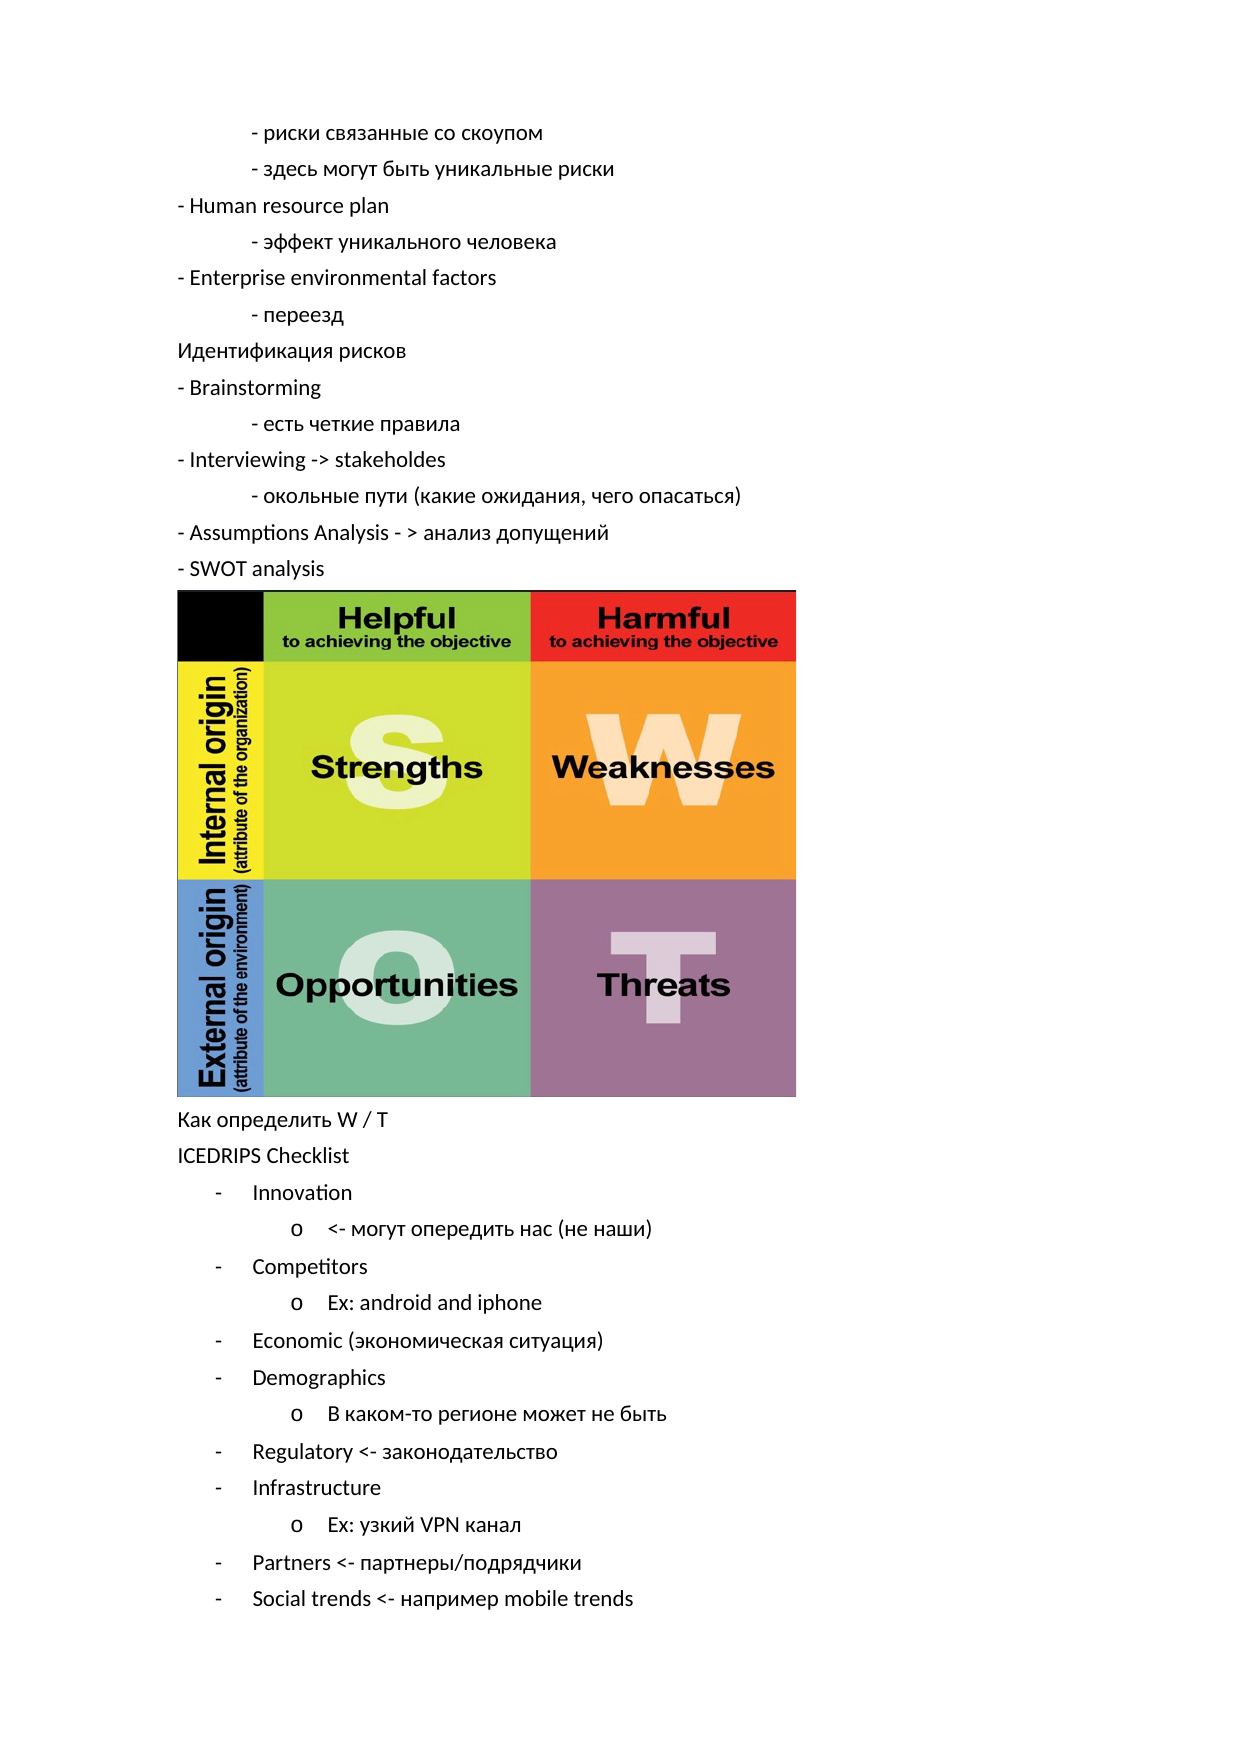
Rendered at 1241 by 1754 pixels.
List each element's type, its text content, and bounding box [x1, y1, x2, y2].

list Partners <- партнеры/подрядчики [215, 1548, 1152, 1576]
text - SWOT analysis [177, 554, 1152, 582]
list Ex: android and iphone [290, 1288, 1152, 1318]
list Ex: узкий VPN канал [290, 1510, 1152, 1539]
text Как определить W / T [177, 1105, 1152, 1133]
list Regulatory <- законодательство [215, 1437, 1152, 1465]
text Идентификация рисков [177, 336, 1152, 364]
text - переезд [177, 300, 1152, 328]
list Economic (экономическая ситуация) [215, 1326, 1152, 1354]
text - Enterprise environmental factors [177, 263, 1152, 292]
text - здесь могут быть уникальные риски [177, 154, 1152, 182]
text - Brainstorming [177, 373, 1152, 401]
list Social trends <- например mobile trends [215, 1584, 1152, 1612]
text - риски связанные со скоупом [177, 118, 1152, 146]
list В каком-то регионе может не быть [290, 1399, 1152, 1428]
list <- могут опередить нас (не наши) [290, 1214, 1152, 1243]
list Innovation [215, 1178, 1152, 1206]
text ICEDRIPS Checklist [177, 1142, 1152, 1169]
text - Interviewing -> stakeholdes [177, 445, 1152, 473]
list Competitors [215, 1252, 1152, 1280]
picture [177, 590, 797, 1097]
text - Assumptions Analysis - > анализ допущений [177, 518, 1152, 546]
text - эффект уникального человека [177, 227, 1152, 255]
text - Human resource plan [177, 191, 1152, 219]
text - окольные пути (какие ожидания, чего опасаться) [177, 482, 1152, 510]
list Infrastructure [215, 1473, 1152, 1501]
list Demographics [215, 1363, 1152, 1391]
text - есть четкие правила [177, 409, 1152, 437]
